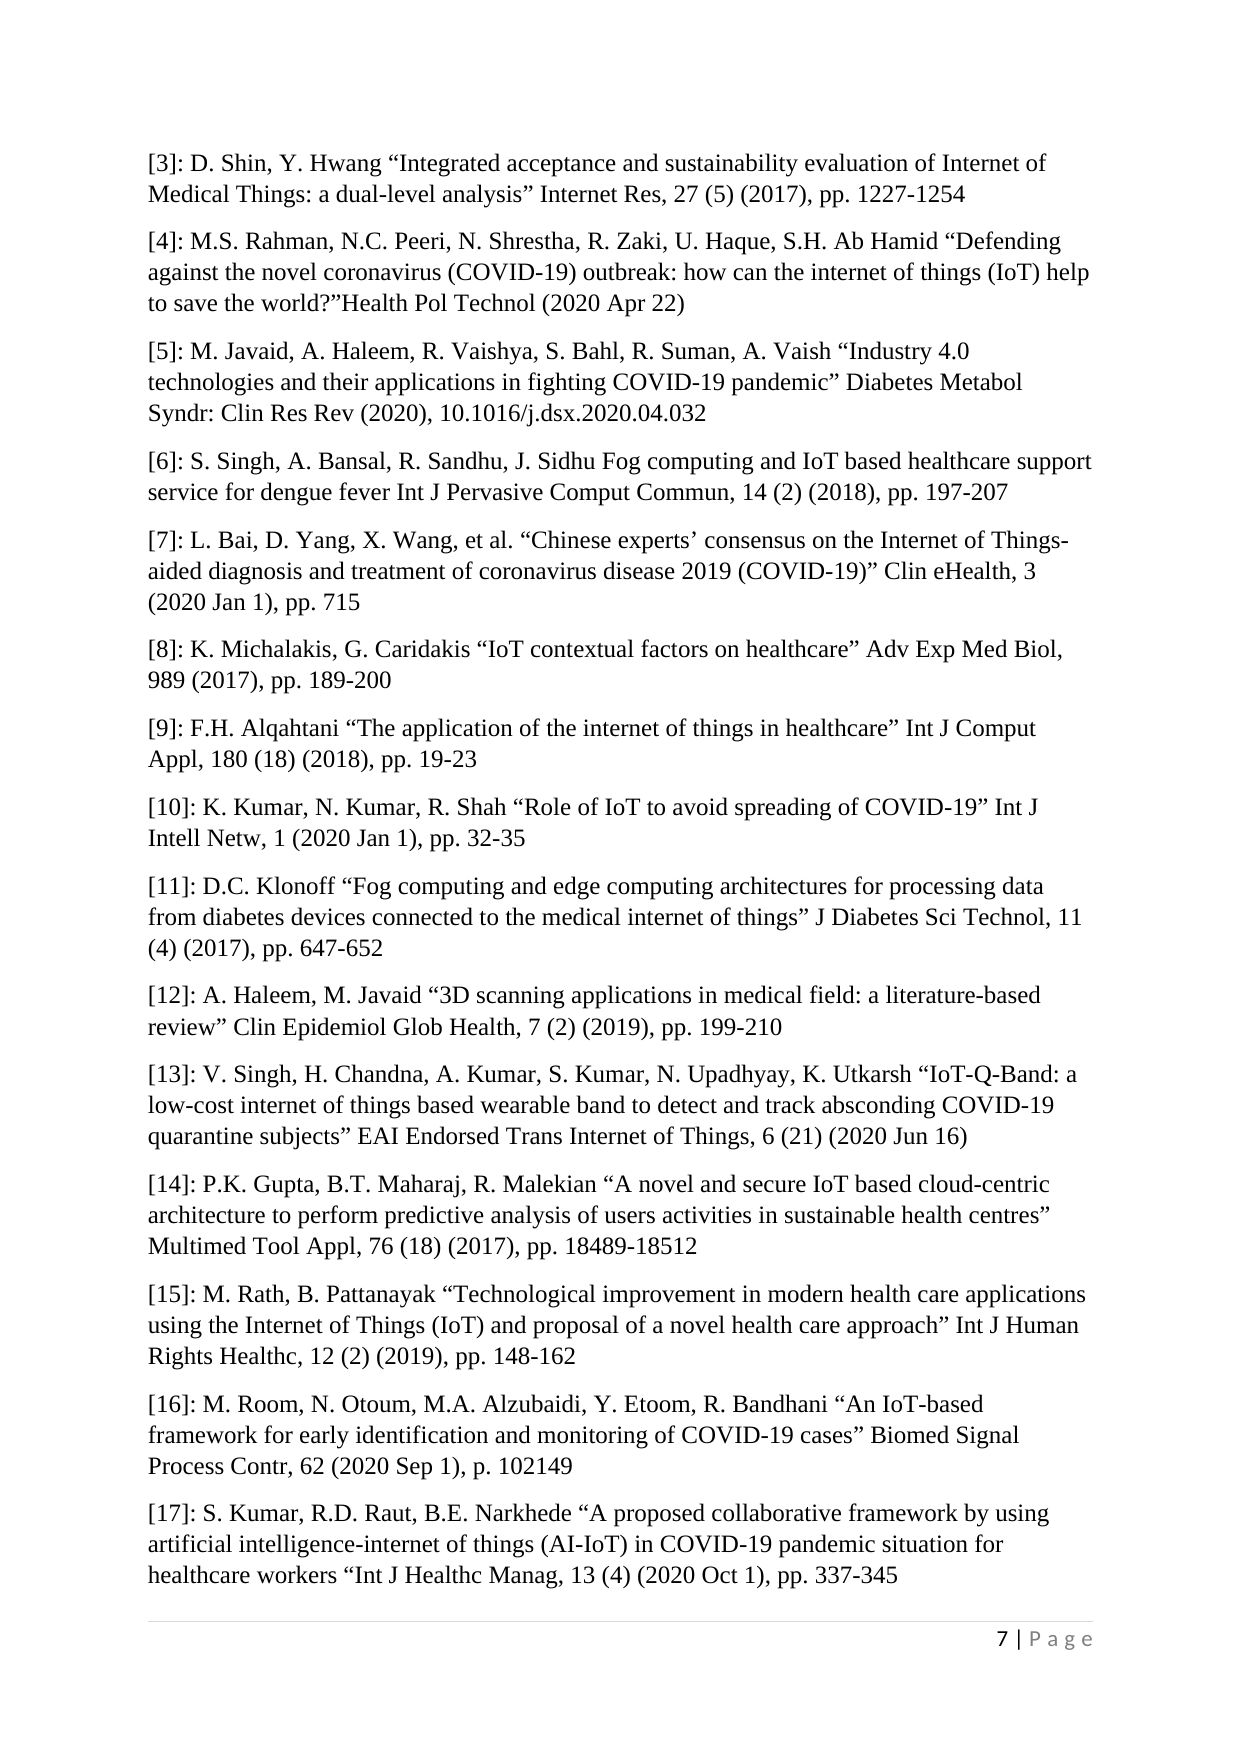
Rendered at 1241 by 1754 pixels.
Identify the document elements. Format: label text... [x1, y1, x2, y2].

text [13]: V. Singh, H. Chandna, A. Kumar, S. Kumar, N. Upadhyay, K. Utkarsh “IoT-Q-Band: a low-cost internet of things based wearable band to detect and track absconding COVID-19 quarantine subjects” EAI Endorsed Trans Internet of Things, 6 (21) (2020 Jun 16) [148, 1059, 1093, 1150]
text [17]: S. Kumar, R.D. Raut, B.E. Narkhede “A proposed collaborative framework by using artificial intelligence-internet of things (AI-IoT) in COVID-19 pandemic situation for healthcare workers “Int J Healthc Manag, 13 (4) (2020 Oct 1), pp. 337-345 [148, 1498, 1093, 1589]
text [4]: M.S. Rahman, N.C. Peeri, N. Shrestha, R. Zaki, U. Haque, S.H. Ab Hamid “Defending against the novel coronavirus (COVID-19) outbreak: how can the internet of things (IoT) help to save the world?”Health Pol Technol (2020 Apr 22) [148, 226, 1093, 317]
text [14]: P.K. Gupta, B.T. Maharaj, R. Malekian “A novel and secure IoT based cloud-centric architecture to perform predictive analysis of users activities in sustainable health centres” Multimed Tool Appl, 76 (18) (2017), pp. 18489-18512 [148, 1169, 1093, 1260]
text [12]: A. Haleem, M. Javaid “3D scanning applications in medical field: a literature-based review” Clin Epidemiol Glob Health, 7 (2) (2019), pp. 199-210 [148, 981, 1093, 1040]
text [9]: F.H. Alqahtani “The application of the internet of things in healthcare” Int J Comput Appl, 180 (18) (2018), pp. 19-23 [148, 713, 1093, 773]
text [5]: M. Javaid, A. Haleem, R. Vaishya, S. Bahl, R. Suman, A. Vaish “Industry 4.0 technologies and their applications in fighting COVID-19 pandemic” Diabetes Metabol Syndr: Clin Res Rev (2020), 10.1016/j.dsx.2020.04.032 [148, 336, 1093, 427]
text [15]: M. Rath, B. Pattanayak “Technological improvement in modern health care applications using the Internet of Things (IoT) and proposal of a novel health care approach” Int J Human Rights Healthc, 12 (2) (2019), pp. 148-162 [148, 1279, 1093, 1370]
text [11]: D.C. Klonoff “Fog computing and edge computing architectures for processing data from diabetes devices connected to the medical internet of things” J Diabetes Sci Technol, 11 (4) (2017), pp. 647-652 [148, 871, 1093, 962]
text [7]: L. Bai, D. Yang, X. Wang, et al. “Chinese experts’ consensus on the Internet of Things-aided diagnosis and treatment of coronavirus disease 2019 (COVID-19)” Clin eHealth, 3 (2020 Jan 1), pp. 715 [148, 525, 1093, 616]
text [10]: K. Kumar, N. Kumar, R. Shah “Role of IoT to avoid spreading of COVID-19” Int J Intell Netw, 1 (2020 Jan 1), pp. 32-35 [148, 792, 1093, 852]
text [6]: S. Singh, A. Bansal, R. Sandhu, J. Sidhu Fog computing and IoT based healthcare support service for dengue fever Int J Pervasive Comput Commun, 14 (2) (2018), pp. 197-207 [148, 446, 1093, 506]
text [16]: M. Room, N. Otoum, M.A. Alzubaidi, Y. Etoom, R. Bandhani “An IoT-based framework for early identification and monitoring of COVID-19 cases” Biomed Signal Process Contr, 62 (2020 Sep 1), p. 102149 [148, 1389, 1093, 1479]
text [3]: D. Shin, Y. Hwang “Integrated acceptance and sustainability evaluation of Internet of Medical Things: a dual-level analysis” Internet Res, 27 (5) (2017), pp. 1227-1254 [148, 148, 1093, 207]
text [8]: K. Michalakis, G. Caridakis “IoT contextual factors on healthcare” Adv Exp Med Biol, 989 (2017), pp. 189-200 [148, 634, 1093, 694]
